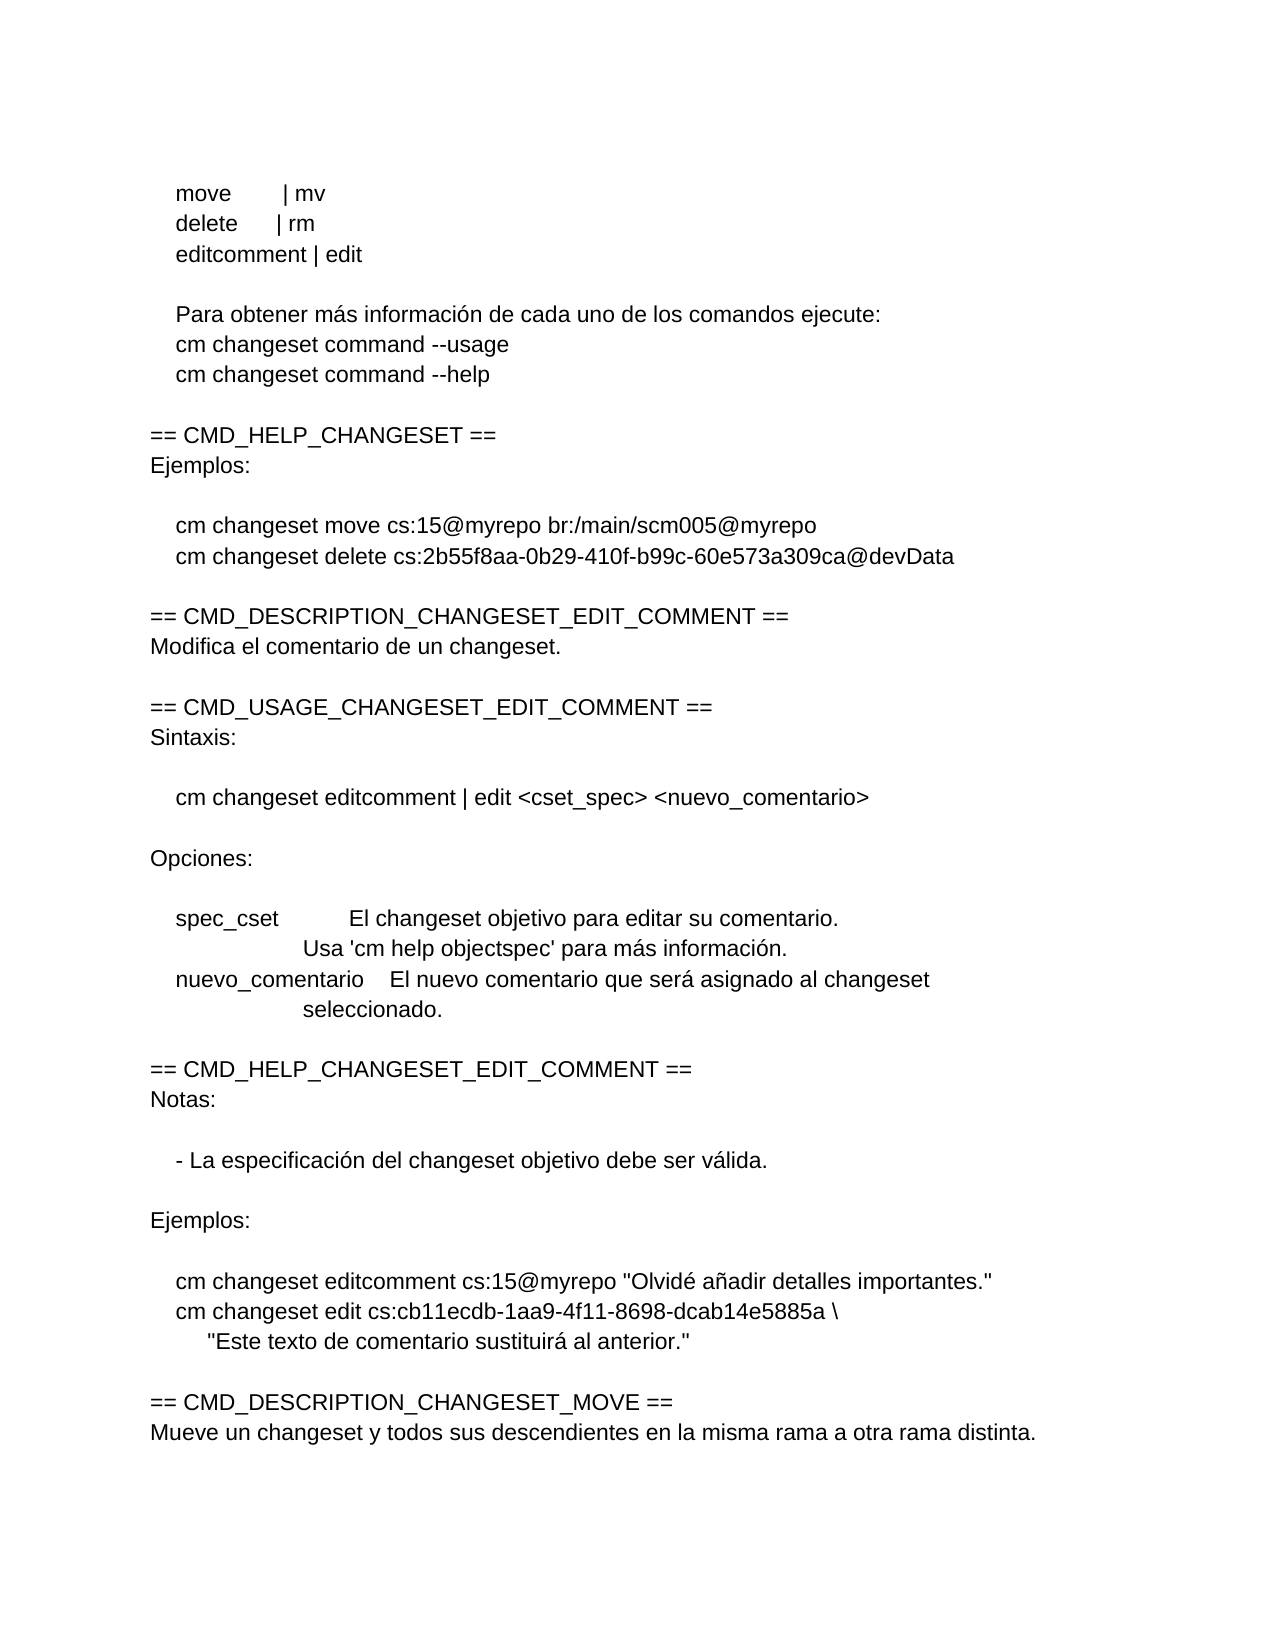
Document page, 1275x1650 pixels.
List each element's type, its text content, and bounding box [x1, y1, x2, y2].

text cm changeset command --usage [150, 331, 1125, 358]
text Ejemplos: [150, 452, 1125, 478]
text Para obtener más información de cada uno de los comandos ejecute: [150, 301, 1125, 327]
text == CMD_DESCRIPTION_CHANGESET_EDIT_COMMENT == [150, 603, 1125, 629]
text nuevo_comentario El nuevo comentario que será asignado al changeset [150, 966, 1125, 992]
text - La especificación del changeset objetivo debe ser válida. [150, 1147, 1125, 1173]
text Usa 'cm help objectspec' para más información. [150, 935, 1125, 962]
text cm changeset delete cs:2b55f8aa-0b29-410f-b99c-60e573a309ca@devData [150, 543, 1125, 569]
text Notas: [150, 1086, 1125, 1113]
text spec_cset El changeset objetivo para editar su comentario. [150, 905, 1125, 932]
text == CMD_HELP_CHANGESET_EDIT_COMMENT == [150, 1056, 1125, 1083]
text delete | rm [150, 210, 1125, 237]
text Opciones: [150, 845, 1125, 871]
text move | mv [150, 180, 1125, 207]
text Ejemplos: [150, 1207, 1125, 1234]
text cm changeset edit cs:cb11ecdb-1aa9-4f11-8698-dcab14e5885a \ [150, 1298, 1125, 1324]
text == CMD_DESCRIPTION_CHANGESET_MOVE == [150, 1388, 1125, 1415]
text cm changeset move cs:15@myrepo br:/main/scm005@myrepo [150, 512, 1125, 539]
text == CMD_HELP_CHANGESET == [150, 422, 1125, 448]
text seleccionado. [150, 996, 1125, 1022]
text cm changeset editcomment | edit <cset_spec> <nuevo_comentario> [150, 784, 1125, 811]
text Modifica el comentario de un changeset. [150, 633, 1125, 660]
text cm changeset editcomment cs:15@myrepo "Olvidé añadir detalles importantes." [150, 1268, 1125, 1294]
text "Este texto de comentario sustituirá al anterior." [150, 1328, 1125, 1354]
text Sintaxis: [150, 724, 1125, 750]
text cm changeset command --help [150, 361, 1125, 388]
text editcomment | edit [150, 241, 1125, 267]
text Mueve un changeset y todos sus descendientes en la misma rama a otra rama distinta. [150, 1419, 1125, 1445]
text == CMD_USAGE_CHANGESET_EDIT_COMMENT == [150, 694, 1125, 720]
